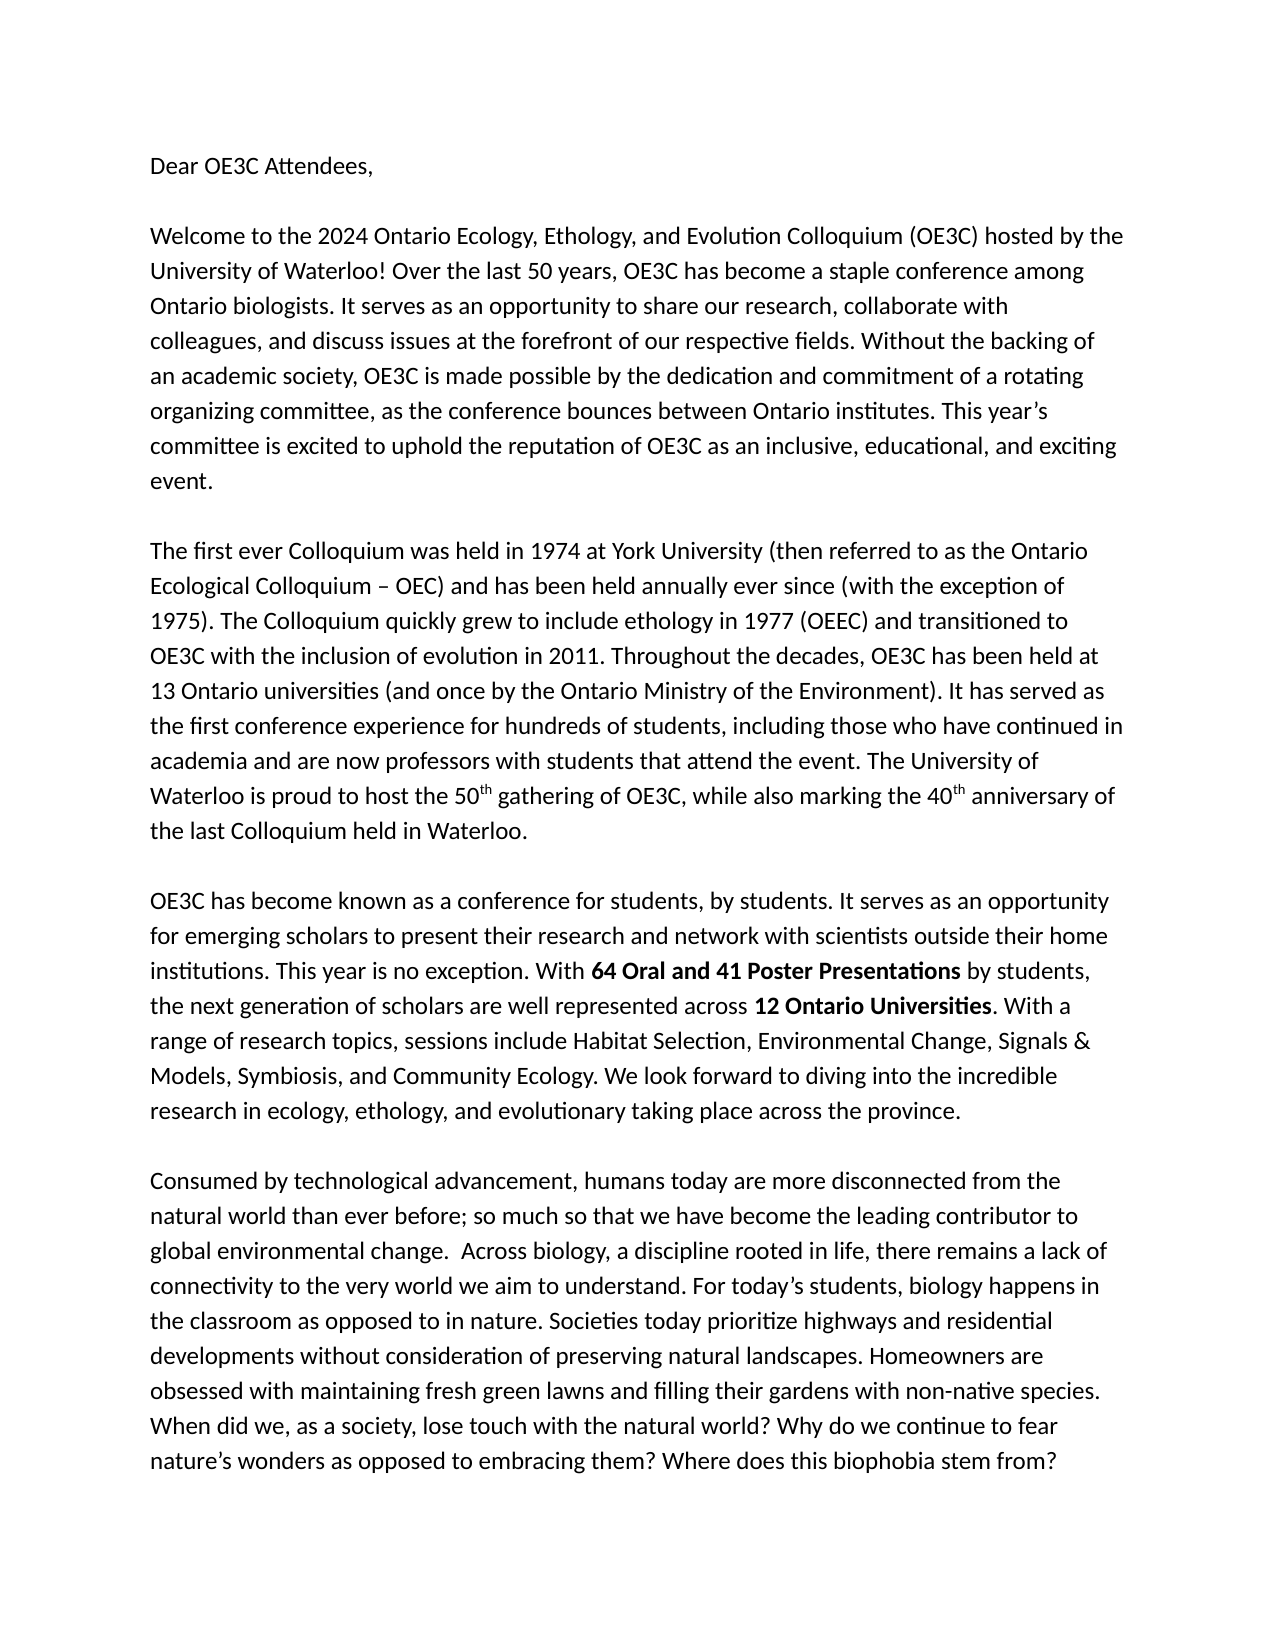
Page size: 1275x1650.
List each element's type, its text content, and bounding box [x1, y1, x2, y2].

text Dear OE3C Attendees, [150, 150, 1125, 181]
text The first ever Colloquium was held in 1974 at York University (then referred to as the Ontario Ecological Colloquium – OEC) and has been held annually ever since (with the exception of 1975). The Colloquium quickly grew to include ethology in 1977 (OEEC) and transitioned to OE3C with the inclusion of evolution in 2011. Throughout the decades, OE3C has been held at 13 Ontario universities (and once by the Ontario Ministry of the Environment). It has served as the first conference experience for hundreds of students, including those who have continued in academia and are now professors with students that attend the event. The University of Waterloo is proud to host the 50th gathering of OE3C, while also marking the 40th anniversary of the last Colloquium held in Waterloo. OE3C has become known as a conference for students, by students. It serves as an opportunity for emerging scholars to present their research and network with scientists outside their home institutions. This year is no exception. With 64 Oral and 41 Poster Presentations by students, the next generation of scholars are well represented across 12 Ontario Universities. With a range of research topics, sessions include Habitat Selection, Environmental Change, Signals & Models, Symbiosis, and Community Ecology. We look forward to diving into the incredible research in ecology, ethology, and evolutionary taking place across the province. [150, 535, 1125, 1126]
text Welcome to the 2024 Ontario Ecology, Ethology, and Evolution Colloquium (OE3C) hosted by the University of Waterloo! Over the last 50 years, OE3C has become a staple conference among Ontario biologists. It serves as an opportunity to share our research, collaborate with colleagues, and discuss issues at the forefront of our respective fields. Without the backing of an academic society, OE3C is made possible by the dedication and commitment of a rotating organizing committee, as the conference bounces between Ontario institutes. This year’s committee is excited to uphold the reputation of OE3C as an inclusive, educational, and exciting event. [150, 220, 1125, 496]
text Consumed by technological advancement, humans today are more disconnected from the natural world than ever before; so much so that we have become the leading contributor to global environmental change. Across biology, a discipline rooted in life, there remains a lack of connectivity to the very world we aim to understand. For today’s students, biology happens in the classroom as opposed to in nature. Societies today prioritize highways and residential developments without consideration of preserving natural landscapes. Homeowners are obsessed with maintaining fresh green lawns and filling their gardens with non-native species. When did we, as a society, lose touch with the natural world? Why do we continue to fear nature’s wonders as opposed to embracing them? Where does this biophobia stem from? [150, 1165, 1125, 1476]
